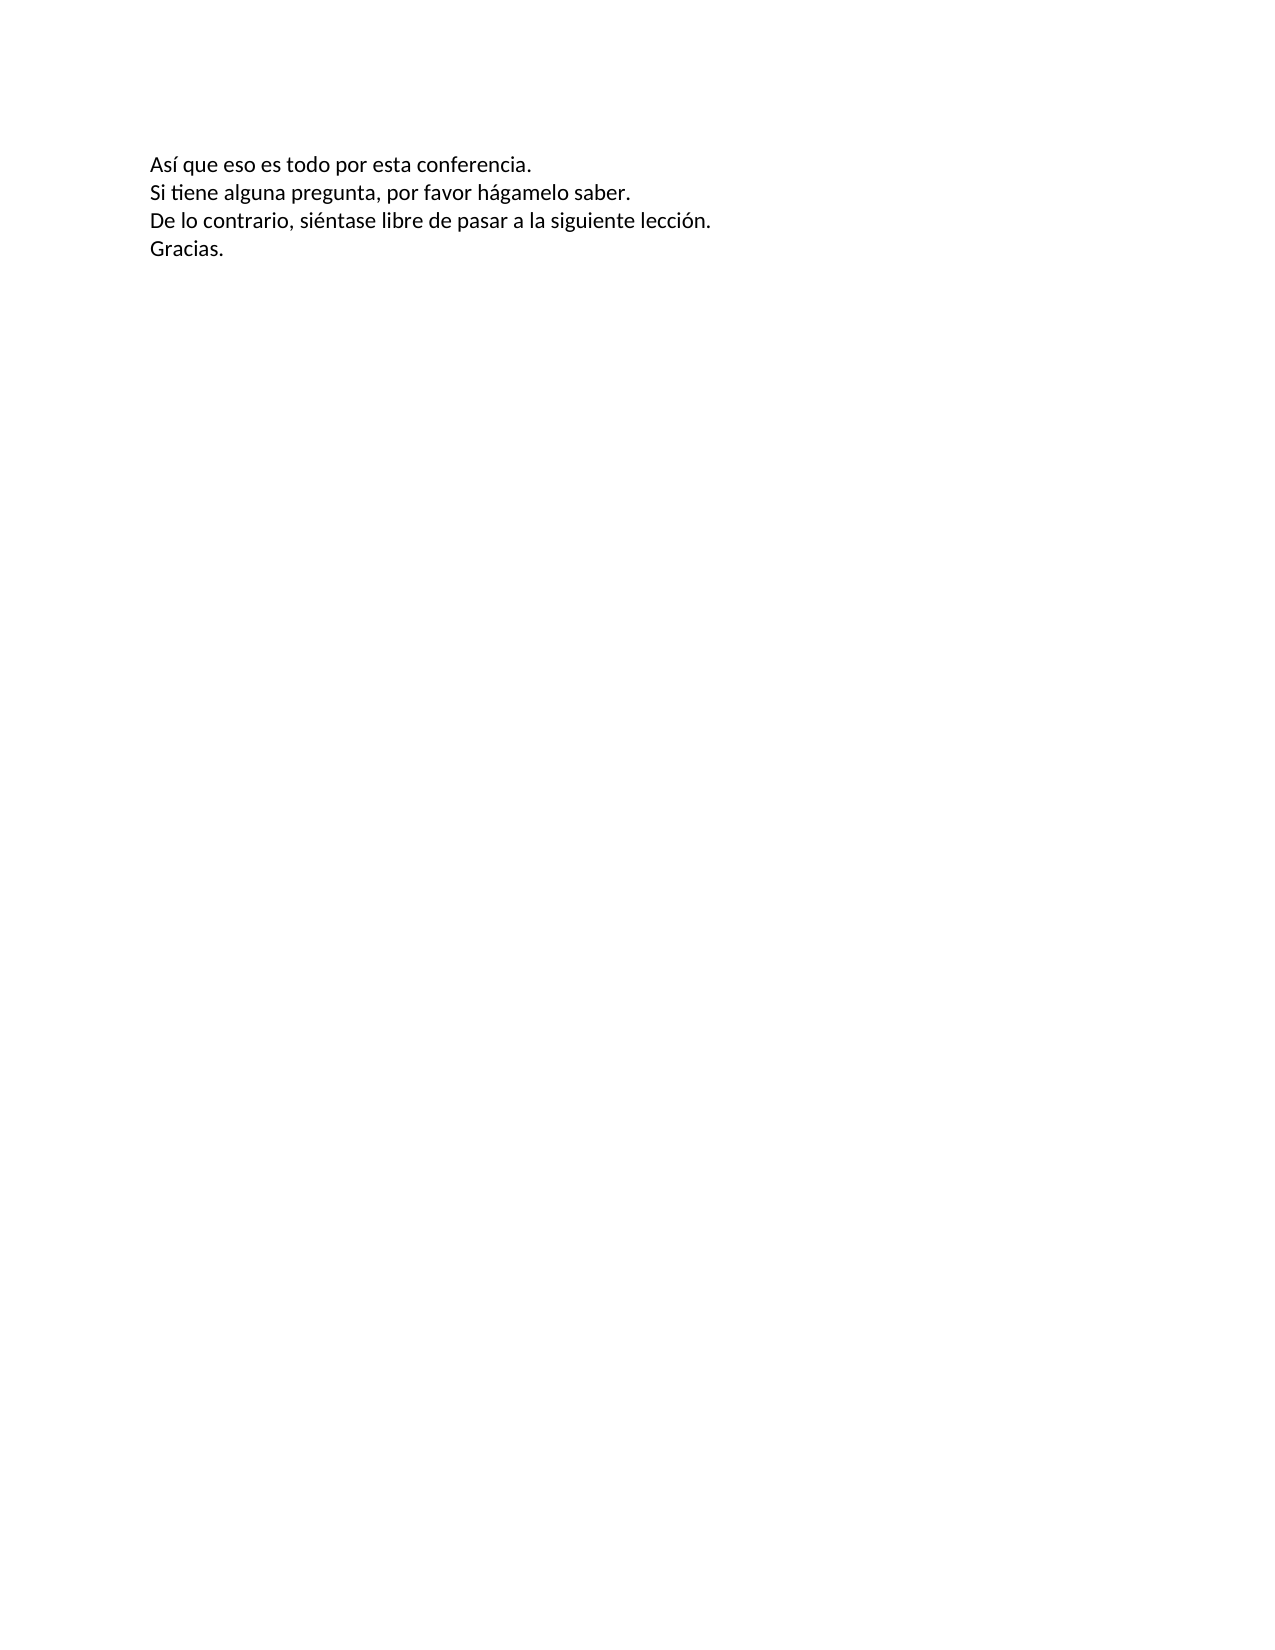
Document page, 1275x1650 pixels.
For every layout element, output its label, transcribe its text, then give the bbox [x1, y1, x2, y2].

text Gracias. [150, 234, 1125, 290]
text Si tiene alguna pregunta, por favor hágamelo saber. [150, 178, 1125, 206]
text De lo contrario, siéntase libre de pasar a la siguiente lección. [150, 206, 1125, 234]
text Así que eso es todo por esta conferencia. [150, 150, 1125, 178]
